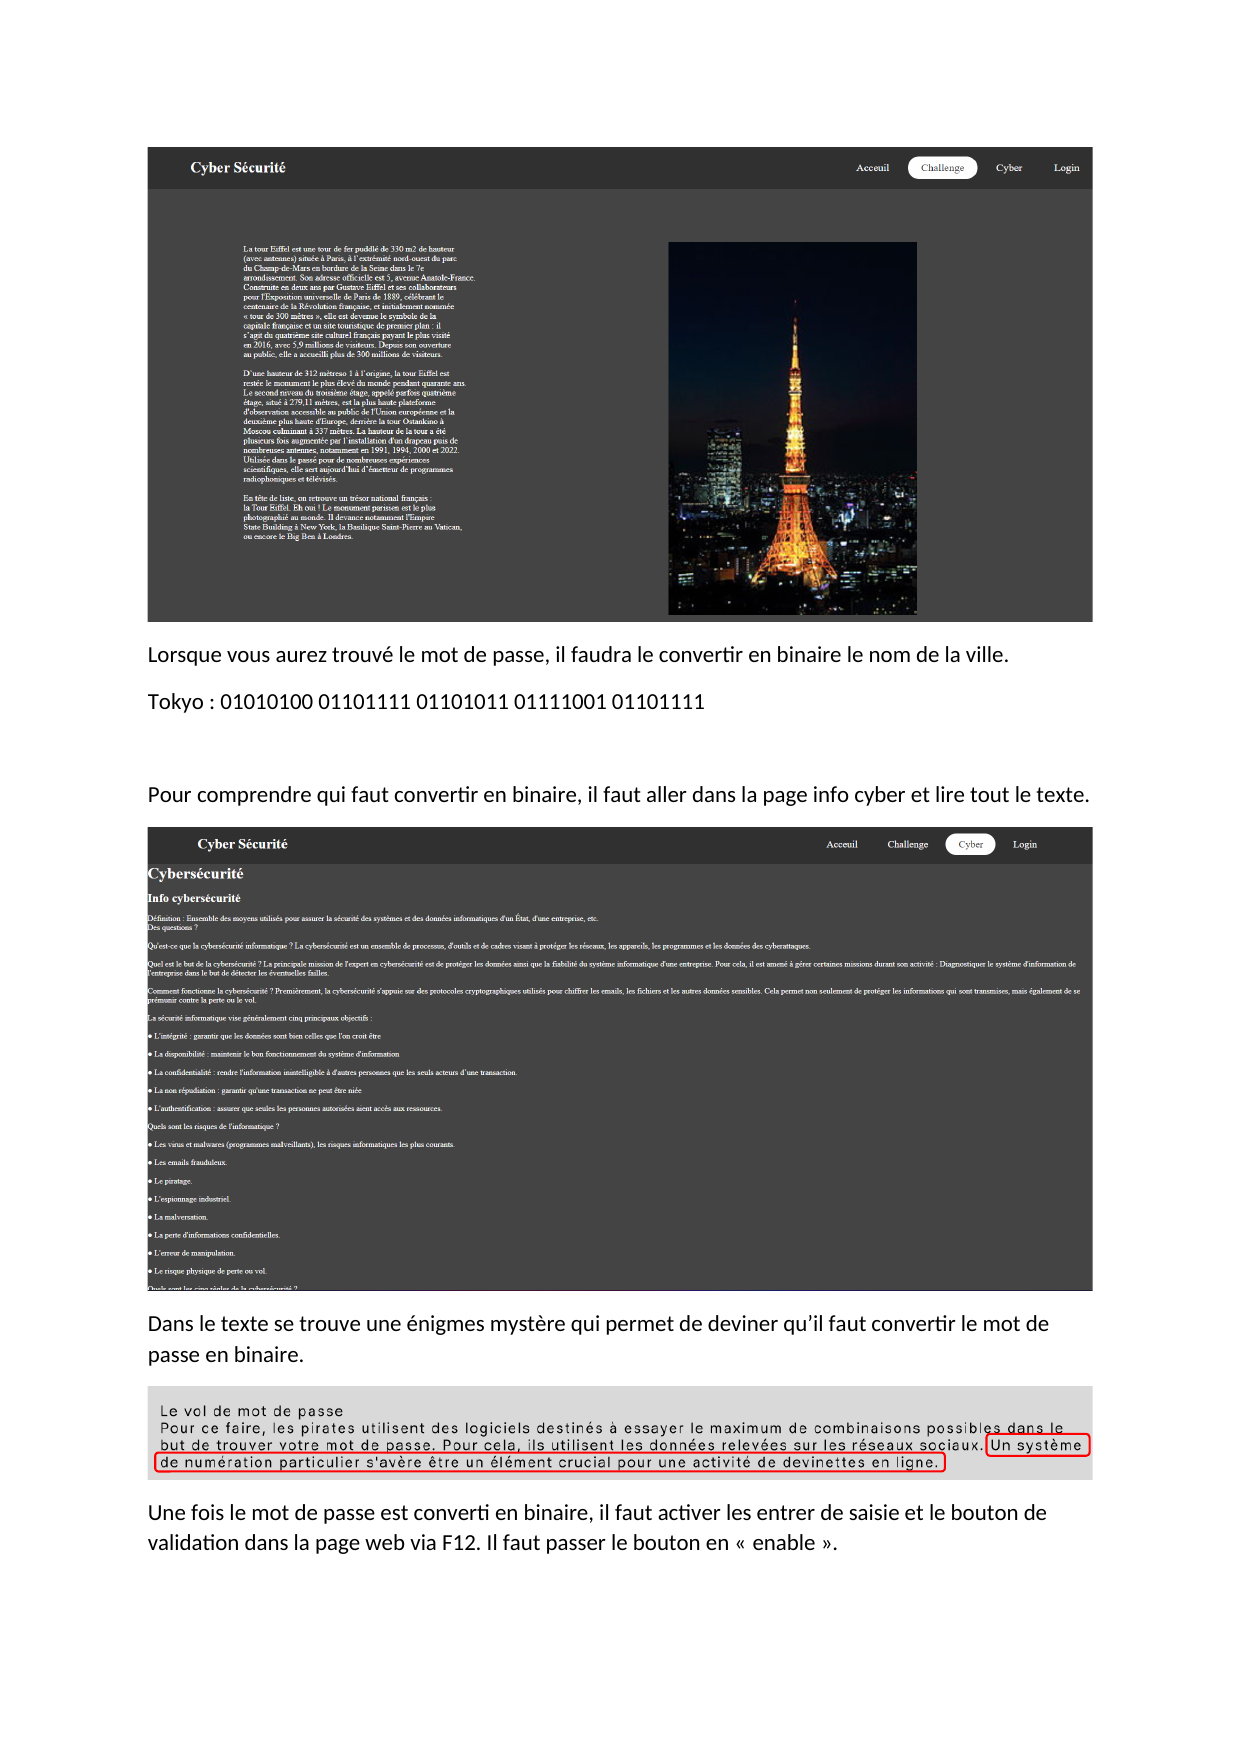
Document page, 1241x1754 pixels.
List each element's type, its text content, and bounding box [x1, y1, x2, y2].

picture [147, 147, 1093, 622]
text Tokyo : 01010100 01101111 01101011 01111001 01101111 [148, 687, 1093, 715]
picture [147, 827, 1093, 1291]
text Une fois le mot de passe est converti en binaire, il faut activer les entrer de saisie et le bouton de validation dans la page web via F12. Il faut passer le bouton en « enable ». [148, 1498, 1093, 1556]
text Lorsque vous aurez trouvé le mot de passe, il faudra le convertir en binaire le nom de la ville. [148, 640, 1093, 668]
text Pour comprendre qui faut convertir en binaire, il faut aller dans la page info cyber et lire tout le texte. [148, 781, 1093, 809]
picture [147, 1386, 1093, 1480]
text Dans le texte se trouve une énigmes mystère qui permet de deviner qu’il faut convertir le mot de passe en binaire. [148, 1309, 1093, 1368]
